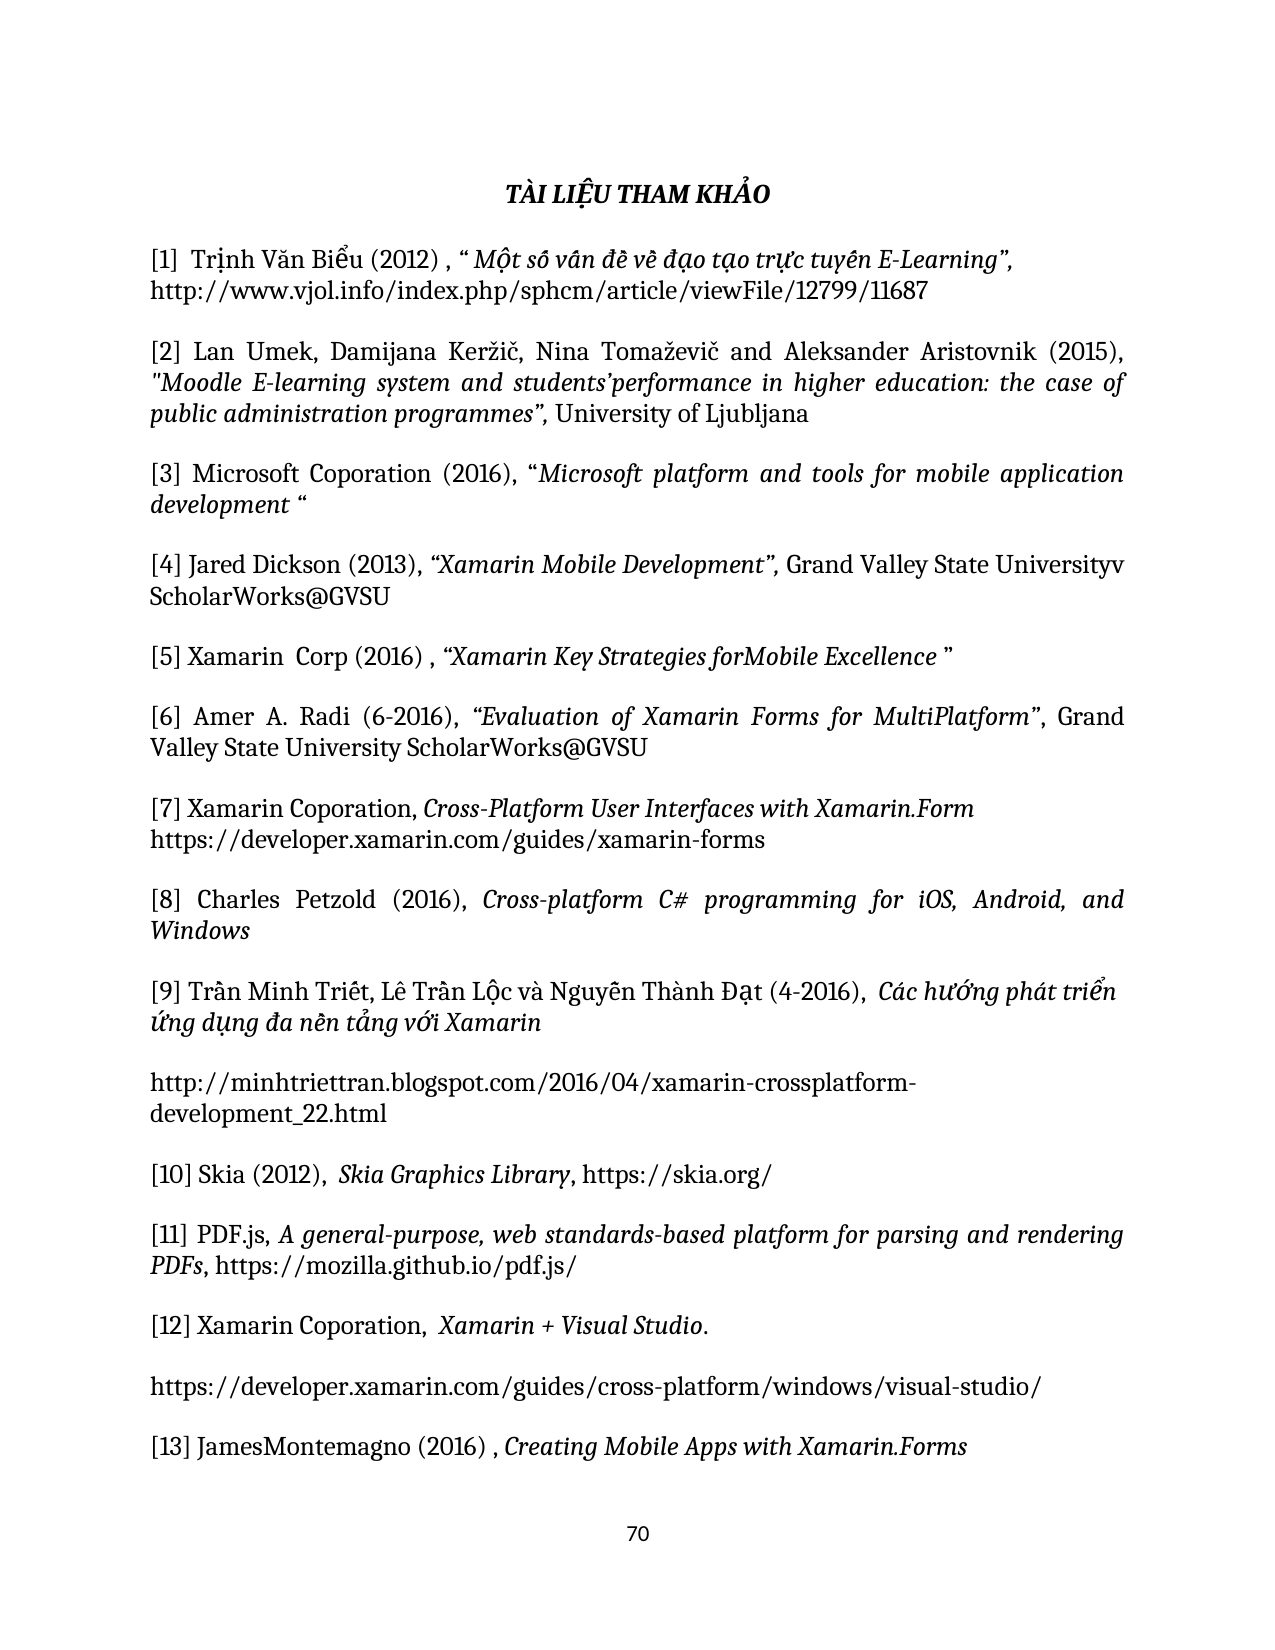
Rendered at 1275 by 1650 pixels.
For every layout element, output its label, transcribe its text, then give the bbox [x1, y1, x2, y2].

text [10] Skia (2012), Skia Graphics Library, https://skia.org/ [150, 1159, 1125, 1190]
text http://minhtriettran.blogspot.com/2016/04/xamarin-crossplatform-development_22.html [150, 1067, 1125, 1129]
text [9] Trần Minh Triết, Lê Trần Lộc và Nguyễn Thành Đạt (4-2016), Các hướng phát triển ứng dụng đa nền tảng với Xamarin [150, 976, 1125, 1038]
text [4] Jared Dickson (2013), “Xamarin Mobile Development”, Grand Valley State Universityv ScholarWorks@GVSU [150, 549, 1125, 612]
text https://developer.xamarin.com/guides/cross-platform/windows/visual-studio/ [150, 1371, 1125, 1402]
text [13] JamesMontemagno (2016) , Creating Mobile Apps with Xamarin.Forms [150, 1431, 1125, 1462]
text [5] Xamarin Corp (2016) , “Xamarin Key Strategies forMobile Excellence ” [150, 641, 1125, 672]
text [6] Amer A. Radi (6-2016), “Evaluation of Xamarin Forms for MultiPlatform”, Grand Valley State University ScholarWorks@GVSU [150, 701, 1125, 764]
text [1] Trịnh Văn Biểu (2012) , “ Một số vấn đề về đạo tạo trực tuyến E-Learning”, http://www.vjol.info/index.php/sphcm/article/viewFile/12799/11687 [150, 244, 1125, 306]
text [7] Xamarin Coporation, Cross-Platform User Interfaces with Xamarin.Form https://developer.xamarin.com/guides/xamarin-forms [150, 793, 1125, 855]
text [2] Lan Umek, Damijana Keržič, Nina Tomaževič and Aleksander Aristovnik (2015), "Moodle E-learning system and students’performance in higher education: the case of public administration programmes”, University of Ljubljana [150, 336, 1125, 429]
text TÀI LIỆU THAM KHẢO [150, 179, 1125, 210]
text [8] Charles Petzold (2016), Cross-platform C# programming for iOS, Android, and Windows [150, 884, 1125, 947]
text [11] PDF.js, A general-purpose, web standards-based platform for parsing and rendering PDFs, https://mozilla.github.io/pdf.js/ [150, 1219, 1125, 1281]
text [3] Microsoft Coporation (2016), “Microsoft platform and tools for mobile application development “ [150, 458, 1125, 520]
text [12] Xamarin Coporation, Xamarin + Visual Studio. [150, 1310, 1125, 1342]
